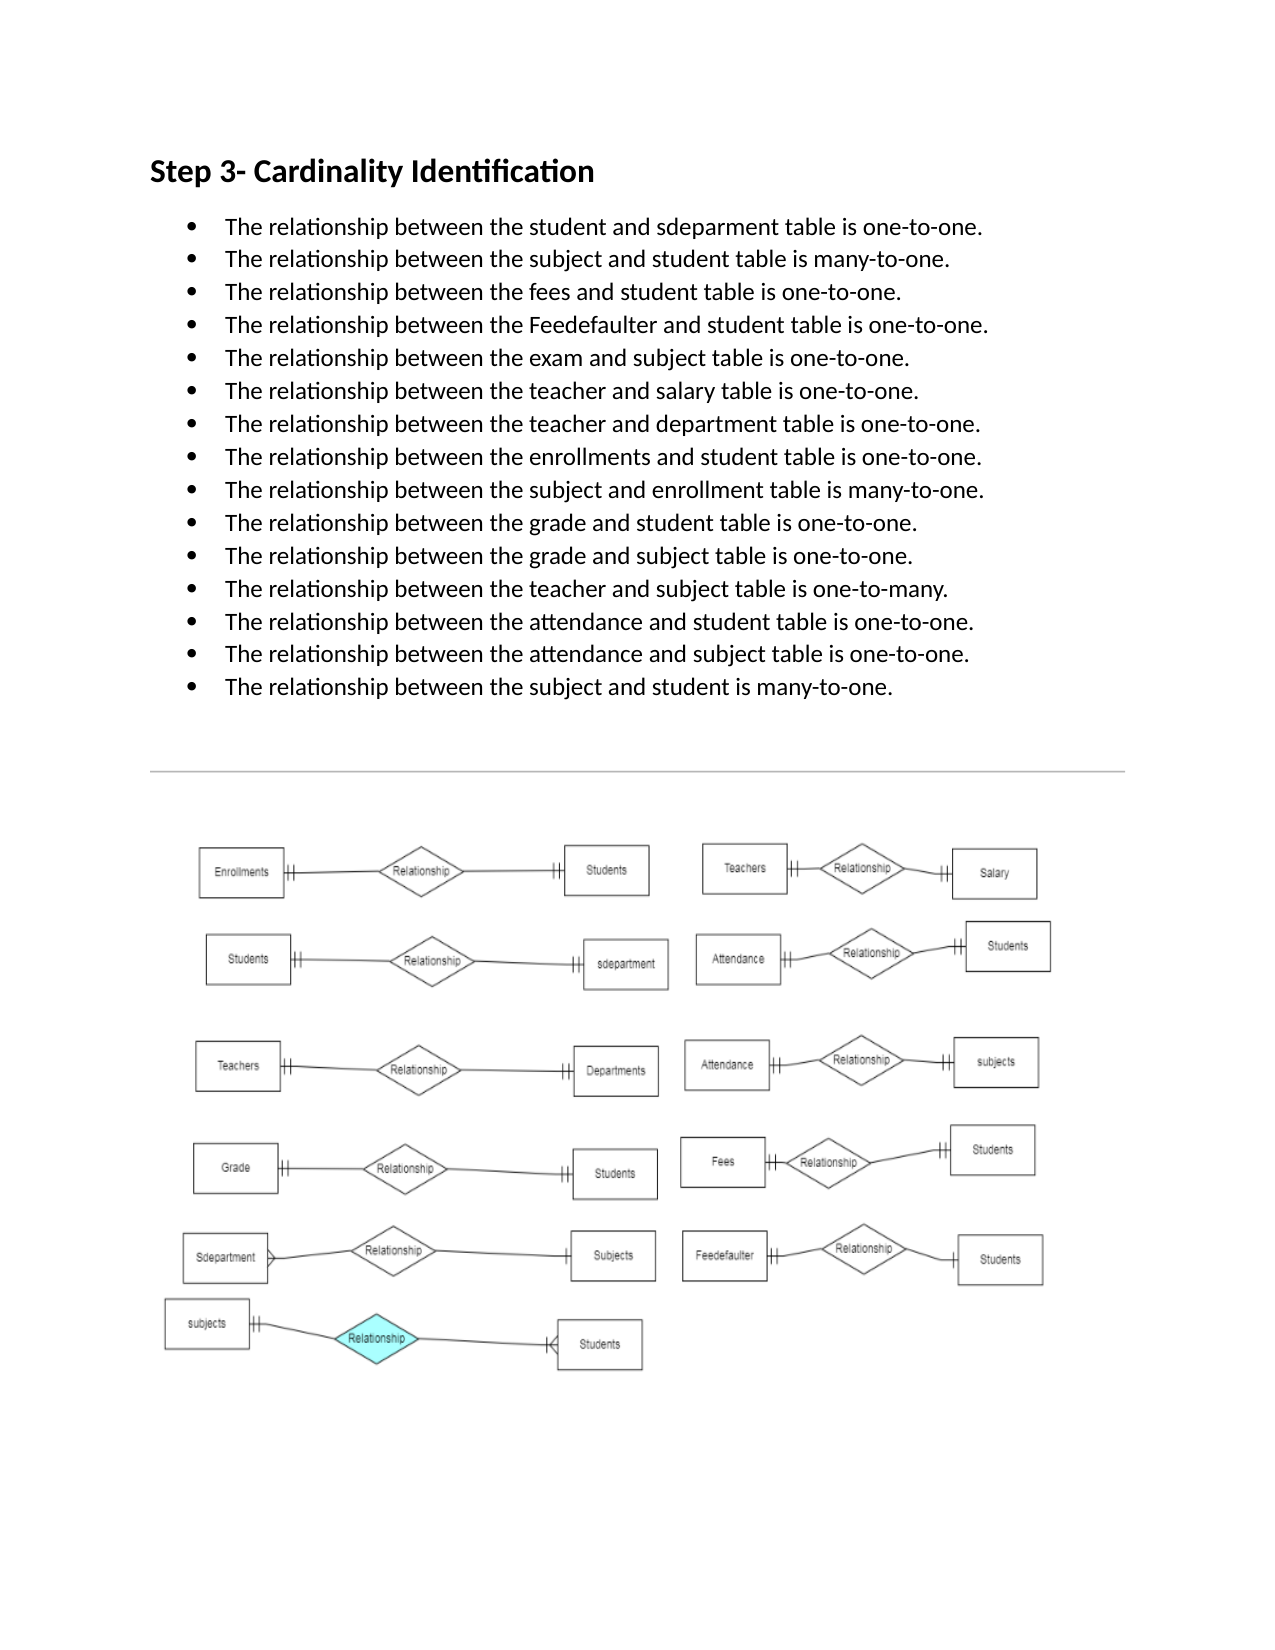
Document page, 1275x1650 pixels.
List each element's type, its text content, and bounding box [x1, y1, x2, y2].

picture [150, 770, 1125, 1409]
list The relationship between the student and sdeparment table is one-to-one. [187, 211, 1125, 241]
list The relationship between the enrollments and student table is one-to-one. [187, 441, 1125, 472]
text Step 3- Cardinality Identification [150, 150, 1125, 191]
list The relationship between the subject and student is many-to-one. [187, 671, 1125, 702]
list The relationship between the teacher and department table is one-to-one. [187, 408, 1125, 439]
list The relationship between the grade and student table is one-to-one. [187, 507, 1125, 537]
list The relationship between the Feedefaulter and student table is one-to-one. [187, 309, 1125, 340]
list The relationship between the fees and student table is one-to-one. [187, 276, 1125, 307]
list The relationship between the subject and student table is many-to-one. [187, 243, 1125, 274]
list The relationship between the attendance and student table is one-to-one. [187, 606, 1125, 636]
list The relationship between the attendance and subject table is one-to-one. [187, 638, 1125, 669]
list The relationship between the grade and subject table is one-to-one. [187, 540, 1125, 570]
list The relationship between the teacher and subject table is one-to-many. [187, 573, 1125, 603]
list The relationship between the exam and subject table is one-to-one. [187, 342, 1125, 373]
list The relationship between the subject and enrollment table is many-to-one. [187, 474, 1125, 504]
list The relationship between the teacher and salary table is one-to-one. [187, 375, 1125, 406]
